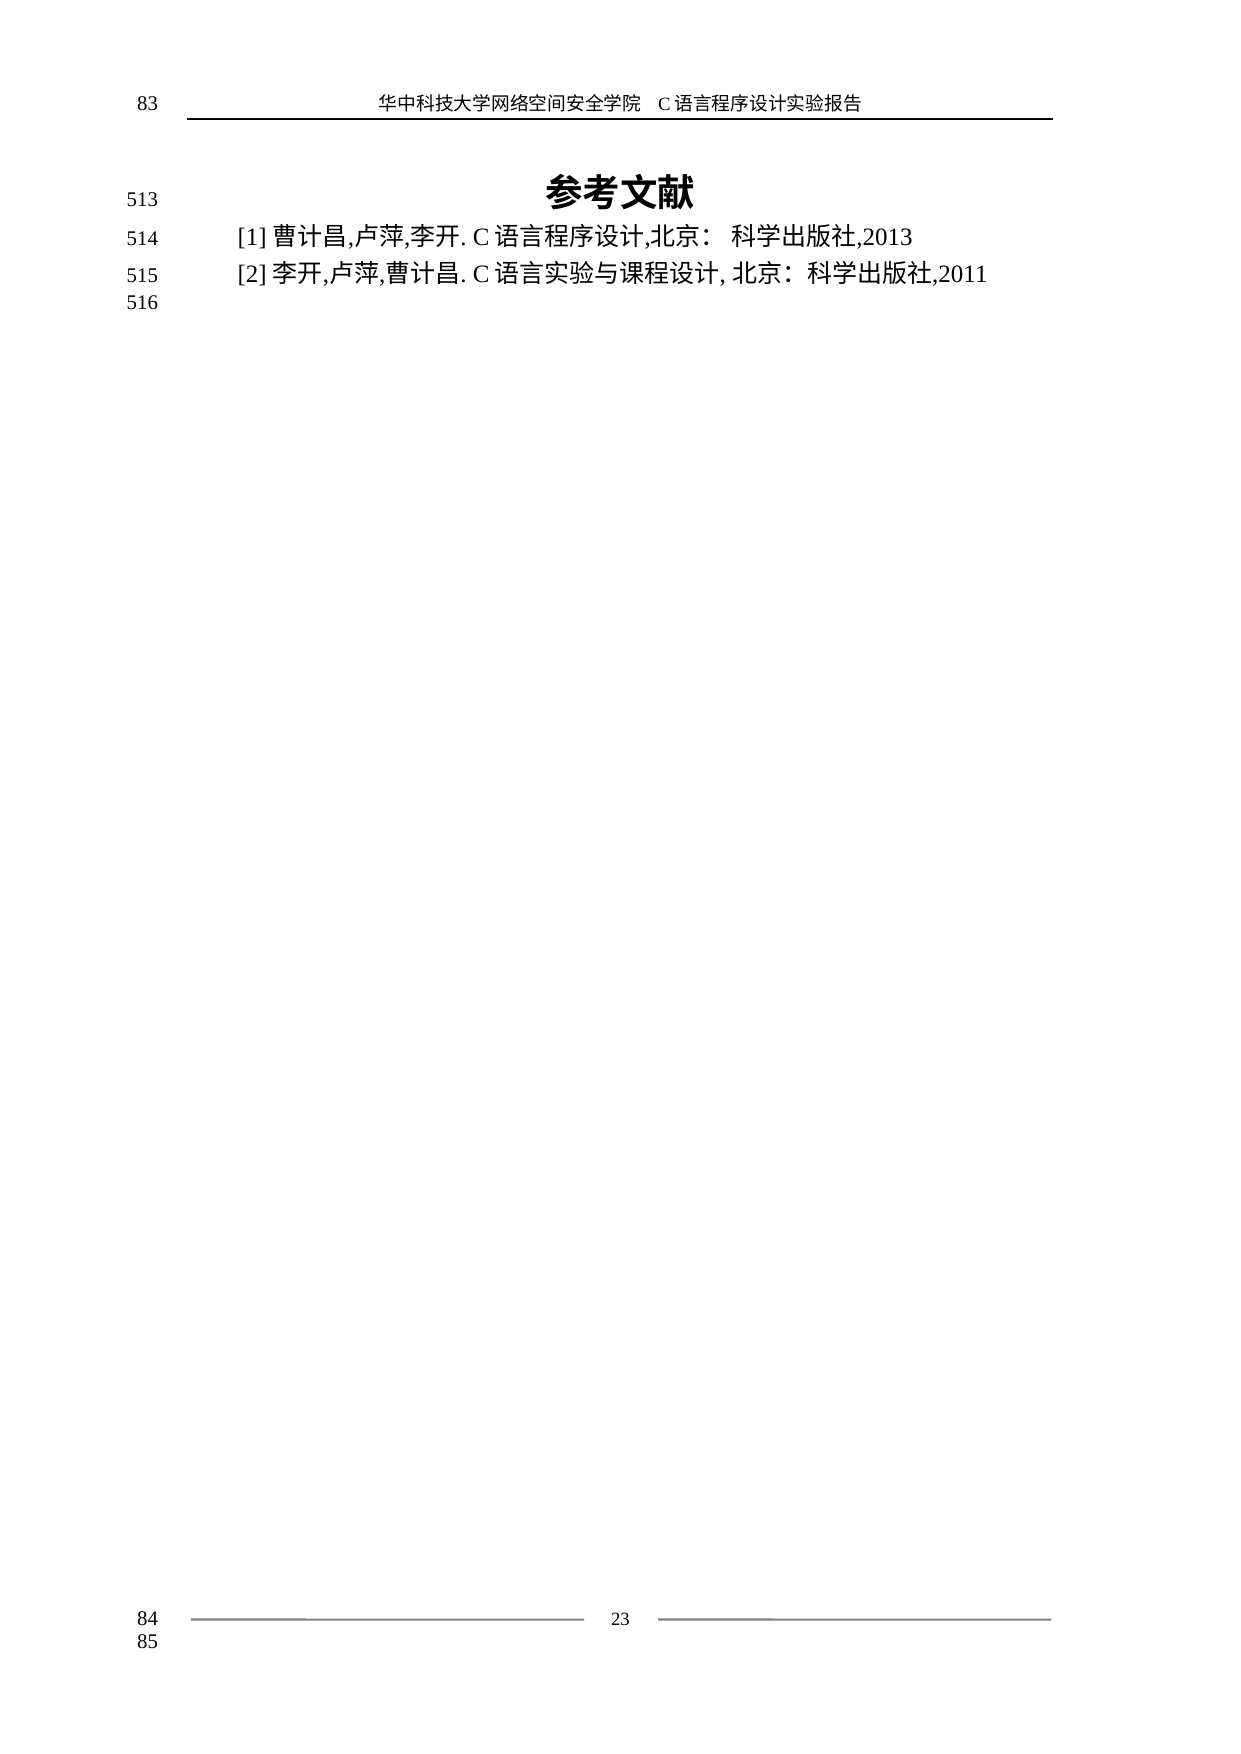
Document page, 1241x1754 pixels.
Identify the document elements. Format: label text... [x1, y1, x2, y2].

text [2] 李开,卢萍,曹计昌. C语言实验与课程设计, 北京：科学出版社,2011 [187, 253, 1053, 289]
text 参考文献 [187, 162, 1053, 217]
text [1] 曹计昌,卢萍,李开. C语言程序设计,北京： 科学出版社,2013 [187, 217, 1053, 253]
